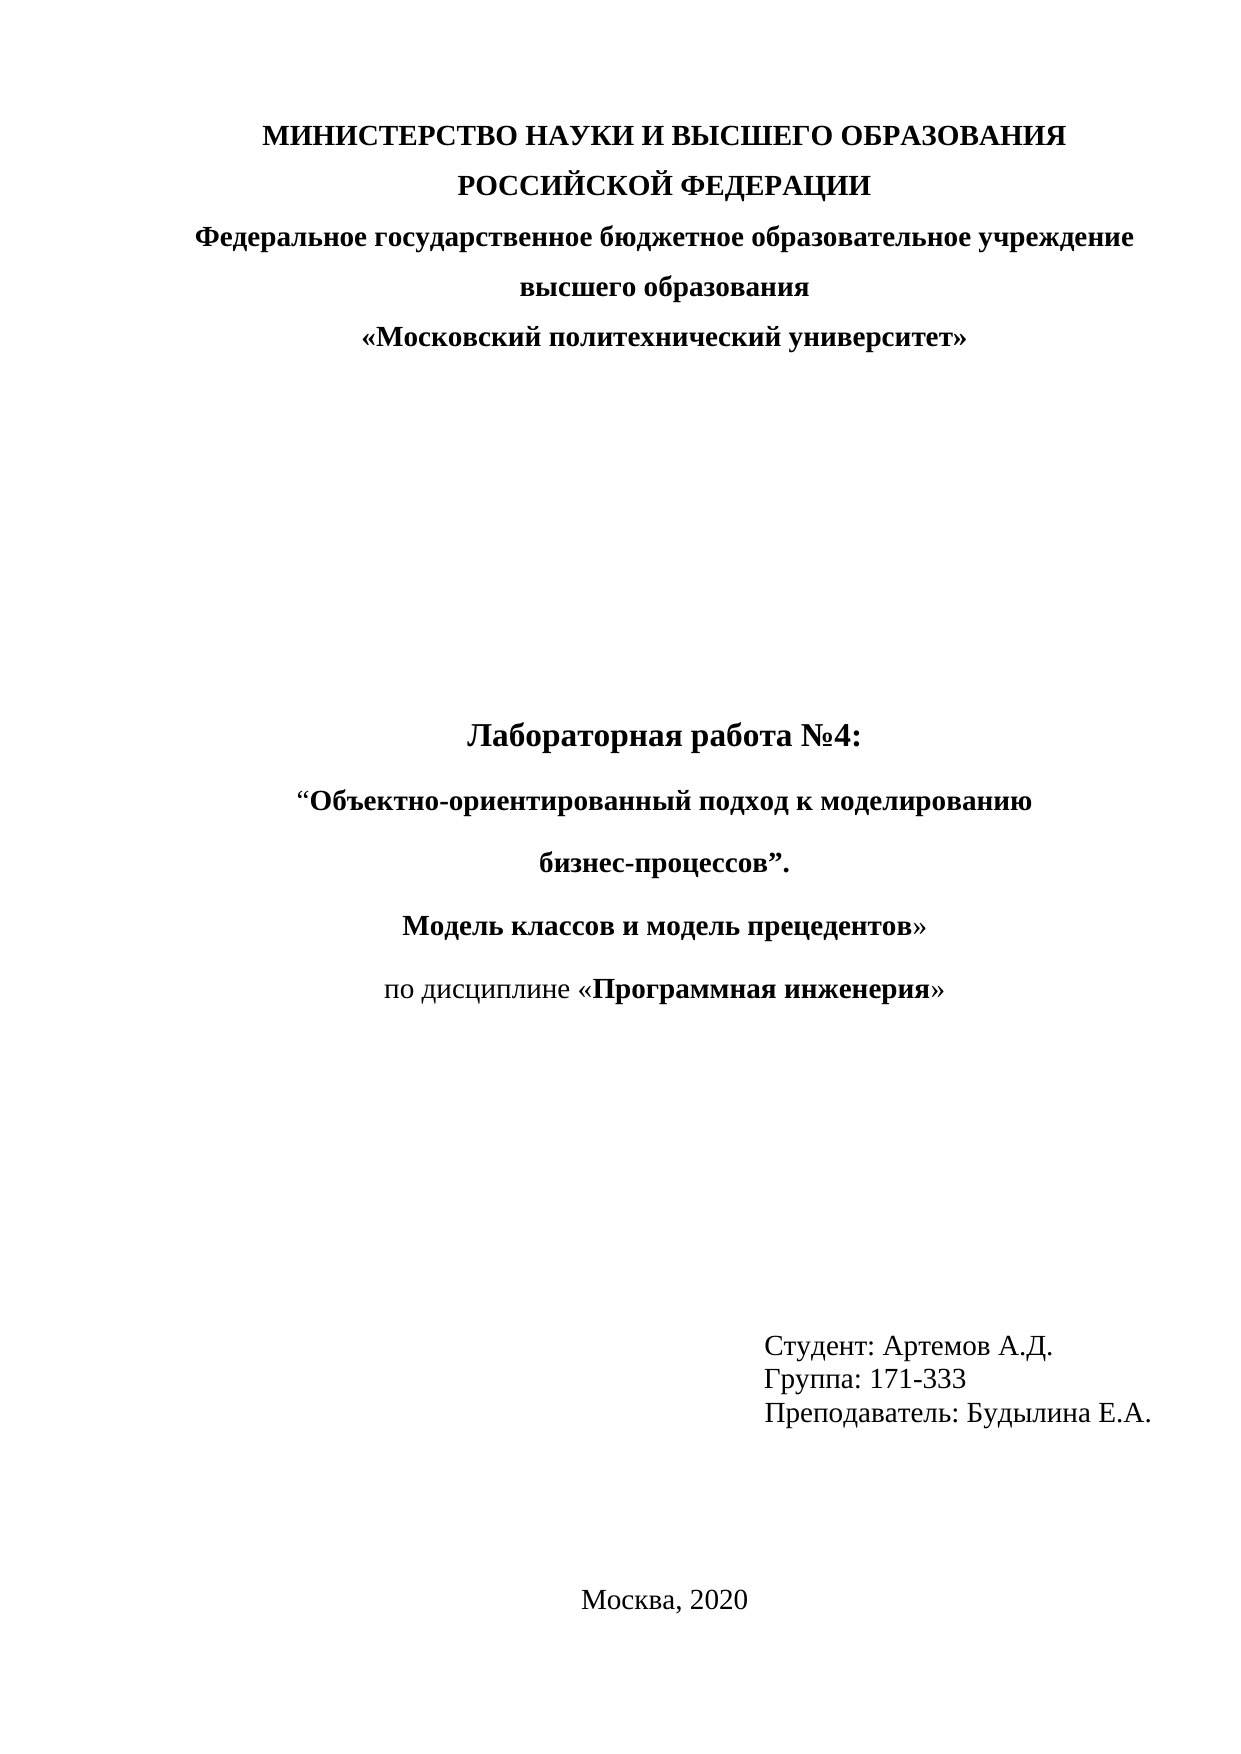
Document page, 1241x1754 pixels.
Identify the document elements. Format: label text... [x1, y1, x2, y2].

text «Московский политехнический университет» [177, 319, 1152, 353]
text Преподаватель: Будылина Е.А. [177, 1395, 1152, 1428]
text Федеральное государственное бюджетное образовательное учреждение высшего образования [177, 219, 1152, 303]
text по дисциплине «Программная инженерия» [177, 971, 1152, 1004]
text Модель классов и модель прецедентов» [177, 908, 1152, 942]
text МИНИСТЕРСТВО НАУКИ И ВЫСШЕГО ОБРАЗОВАНИЯ РОССИЙСКОЙ ФЕДЕРАЦИИ [177, 118, 1152, 202]
text Группа: 171-333 [177, 1361, 1152, 1395]
text Москва, 2020 [177, 1582, 1152, 1615]
text “Объектно-ориентированный подход к моделированию [177, 783, 1152, 816]
text бизнес-процессов”. [177, 845, 1152, 879]
text Лабораторная работа №4: [177, 715, 1152, 753]
text Студент: Артемов А.Д. [177, 1328, 1152, 1361]
